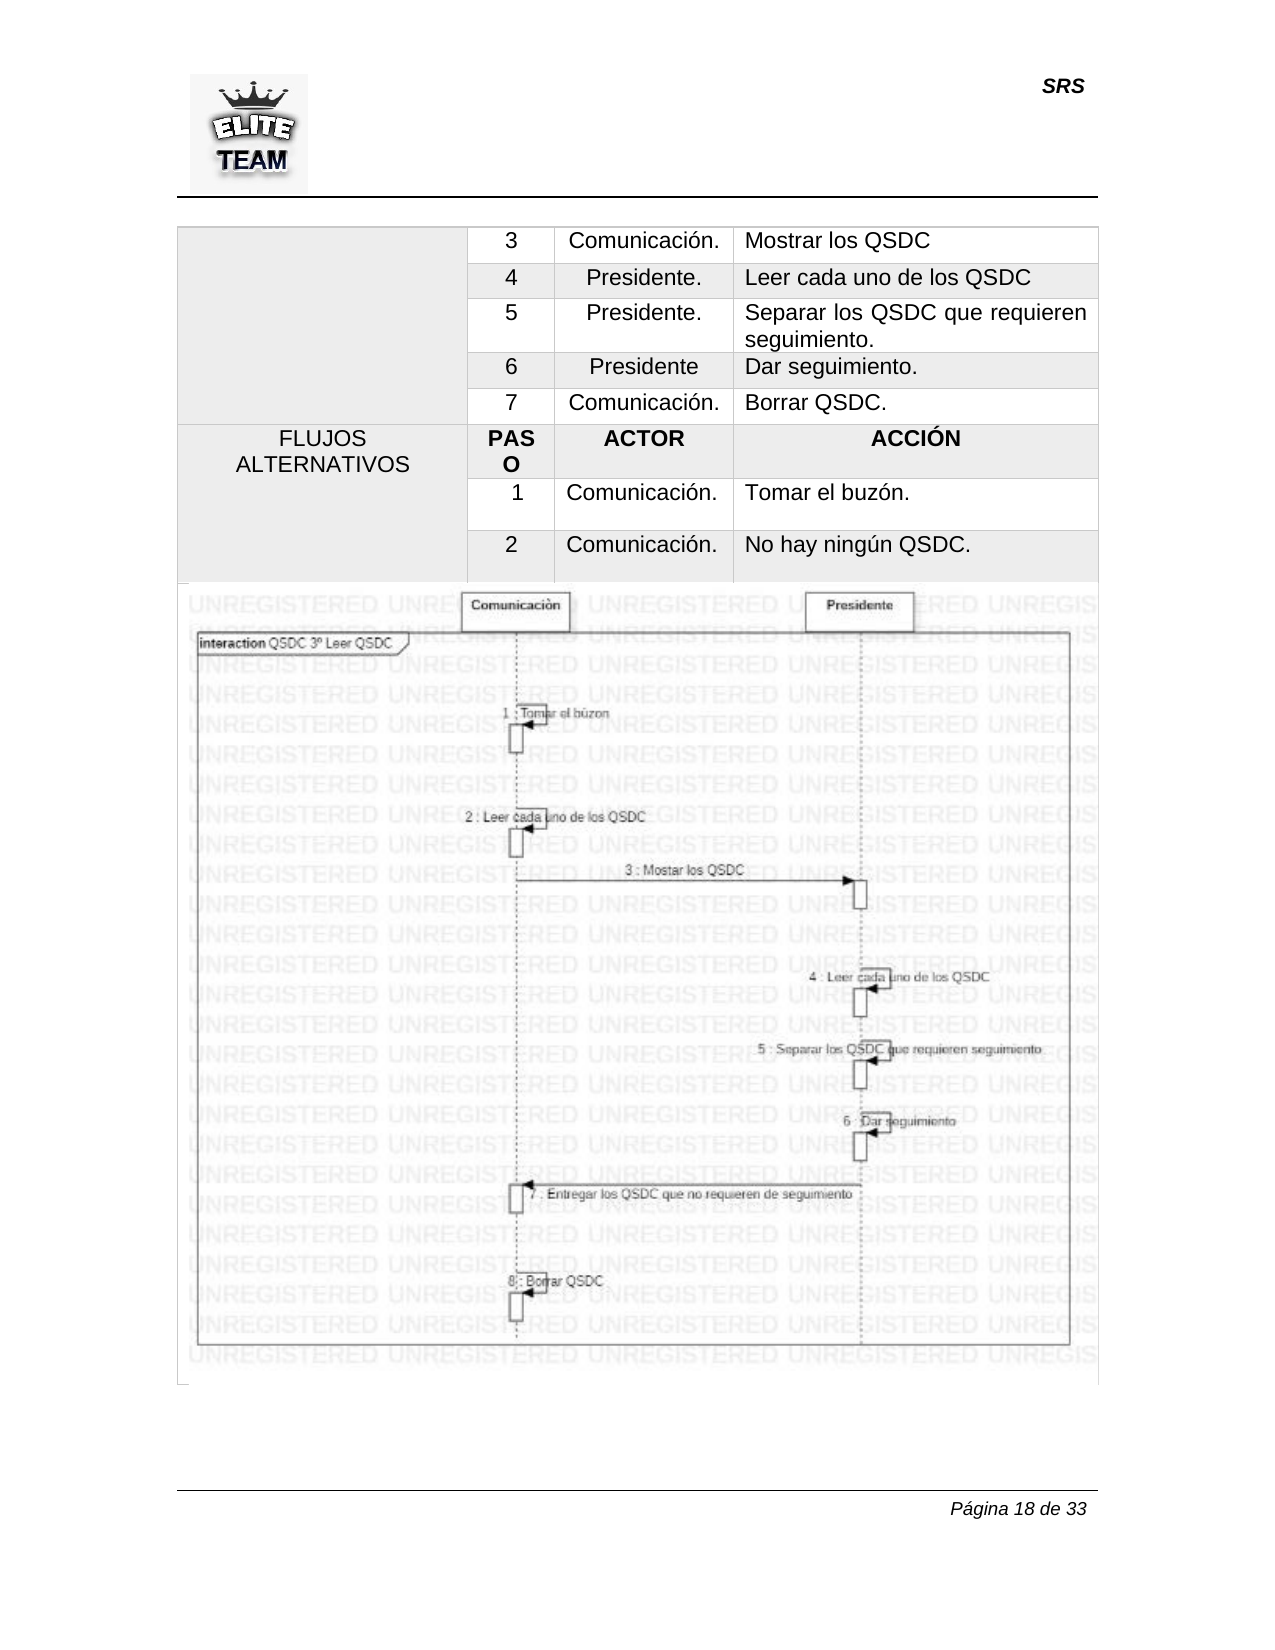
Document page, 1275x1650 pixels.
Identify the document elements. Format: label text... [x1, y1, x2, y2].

table_cell FLUJOS ALTERNATIVOS [178, 425, 467, 582]
table_cell [178, 584, 188, 1384]
table_cell Dar seguimiento. [734, 353, 1098, 388]
table_cell Tomar el buzón. [734, 479, 1098, 530]
table_cell Presidente. [555, 264, 733, 298]
table_cell Presidente. [555, 299, 733, 352]
table_cell 1 [468, 479, 554, 530]
picture [189, 74, 308, 193]
table_cell No hay ningún QSDC. [734, 531, 1098, 582]
table_cell Comunicación. [555, 228, 733, 262]
table_cell 7 [468, 389, 554, 424]
table_cell 3 [468, 228, 554, 262]
table_cell Leer cada uno de los QSDC [734, 264, 1098, 298]
picture [188, 583, 1099, 1385]
table_cell Separar los QSDC que requieren seguimiento. [734, 299, 1098, 352]
table_cell 5 [468, 299, 554, 352]
table_cell Mostrar los QSDC [734, 228, 1098, 262]
table_cell 2 [468, 531, 554, 582]
table_cell Comunicación. [555, 389, 733, 424]
table_cell ACTOR [555, 425, 733, 478]
table_cell 4 [468, 264, 554, 298]
table_cell 6 [468, 353, 554, 388]
table_cell ACCIÓN [734, 425, 1098, 478]
table_cell Presidente [555, 353, 733, 388]
table_cell PASO [468, 425, 554, 478]
table_cell Comunicación. [555, 479, 733, 530]
table_cell Comunicación. [555, 531, 733, 582]
table_cell Borrar QSDC. [734, 389, 1098, 424]
